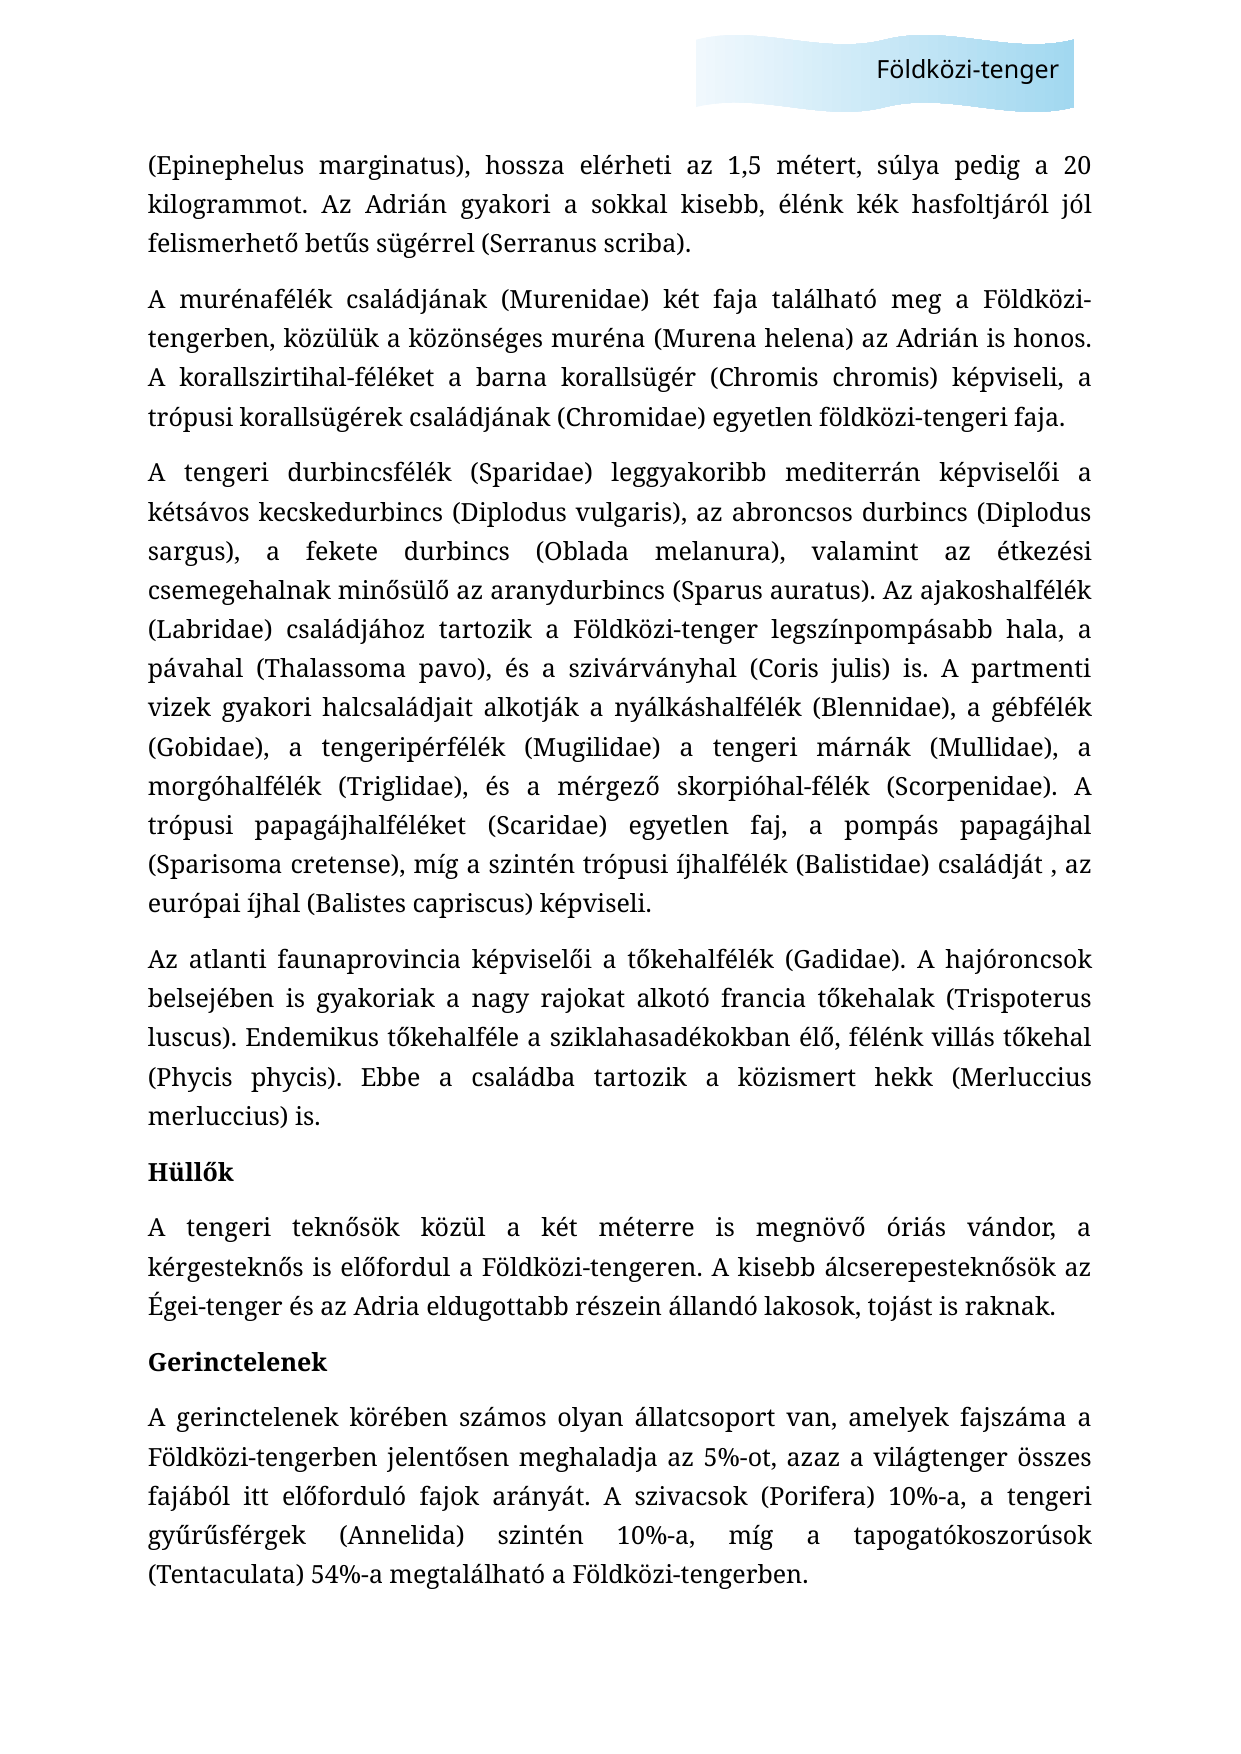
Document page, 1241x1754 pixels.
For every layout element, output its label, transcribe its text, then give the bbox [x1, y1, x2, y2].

text A gerinctelenek körében számos olyan állatcsoport van, amelyek fajszáma a Földközi-tengerben jelentősen meghaladja az 5%-ot, azaz a világtenger összes fajából itt előforduló fajok arányát. A szivacsok (Porifera) 10%-a, a tengeri gyűrűsférgek (Annelida) szintén 10%-a, míg a tapogatókoszorúsok (Tentaculata) 54%-a megtalálható a Földközi-tengerben. [148, 1400, 1093, 1591]
text Gerinctelenek [148, 1344, 1093, 1378]
text A tengeri durbincsfélék (Sparidae) leggyakoribb mediterrán képviselői a kétsávos kecskedurbincs (Diplodus vulgaris), az abroncsos durbincs (Diplodus sargus), a fekete durbincs (Oblada melanura), valamint az étkezési csemegehalnak minősülő az aranydurbincs (Sparus auratus). Az ajakoshalfélék (Labridae) családjához tartozik a Földközi-tenger legszínpompásabb hala, a pávahal (Thalassoma pavo), és a szivárványhal (Coris julis) is. A partmenti vizek gyakori halcsaládjait alkotják a nyálkáshalfélék (Blennidae), a gébfélék (Gobidae), a tengeripérfélék (Mugilidae) a tengeri márnák (Mullidae), a morgóhalfélék (Triglidae), és a mérgező skorpióhal-félék (Scorpenidae). A trópusi papagájhalféléket (Scaridae) egyetlen faj, a pompás papagájhal (Sparisoma cretense), míg a szintén trópusi íjhalfélék (Balistidae) családját , az európai íjhal (Balistes capriscus) képviseli. [148, 455, 1093, 920]
text A murénafélék családjának (Murenidae) két faja található meg a Földközi-tengerben, közülük a közönséges muréna (Murena helena) az Adrián is honos. A korallszirtihal-féléket a barna korallsügér (Chromis chromis) képviseli, a trópusi korallsügérek családjának (Chromidae) egyetlen földközi-tengeri faja. [148, 282, 1093, 433]
text Az atlanti faunaprovincia képviselői a tőkehalfélék (Gadidae). A hajóroncsok belsejében is gyakoriak a nagy rajokat alkotó francia tőkehalak (Trispoterus luscus). Endemikus tőkehalféle a sziklahasadékokban élő, félénk villás tőkehal (Phycis phycis). Ebbe a családba tartozik a közismert hekk (Merluccius merluccius) is. [148, 942, 1093, 1132]
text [148, 148, 1093, 260]
text Hüllők [148, 1154, 1093, 1188]
text A tengeri teknősök közül a két méterre is megnövő óriás vándor, a kérgesteknős is előfordul a Földközi-tengeren. A kisebb álcserepesteknősök az Égei-tenger és az Adria eldugottabb részein állandó lakosok, tojást is raknak. [148, 1210, 1093, 1322]
